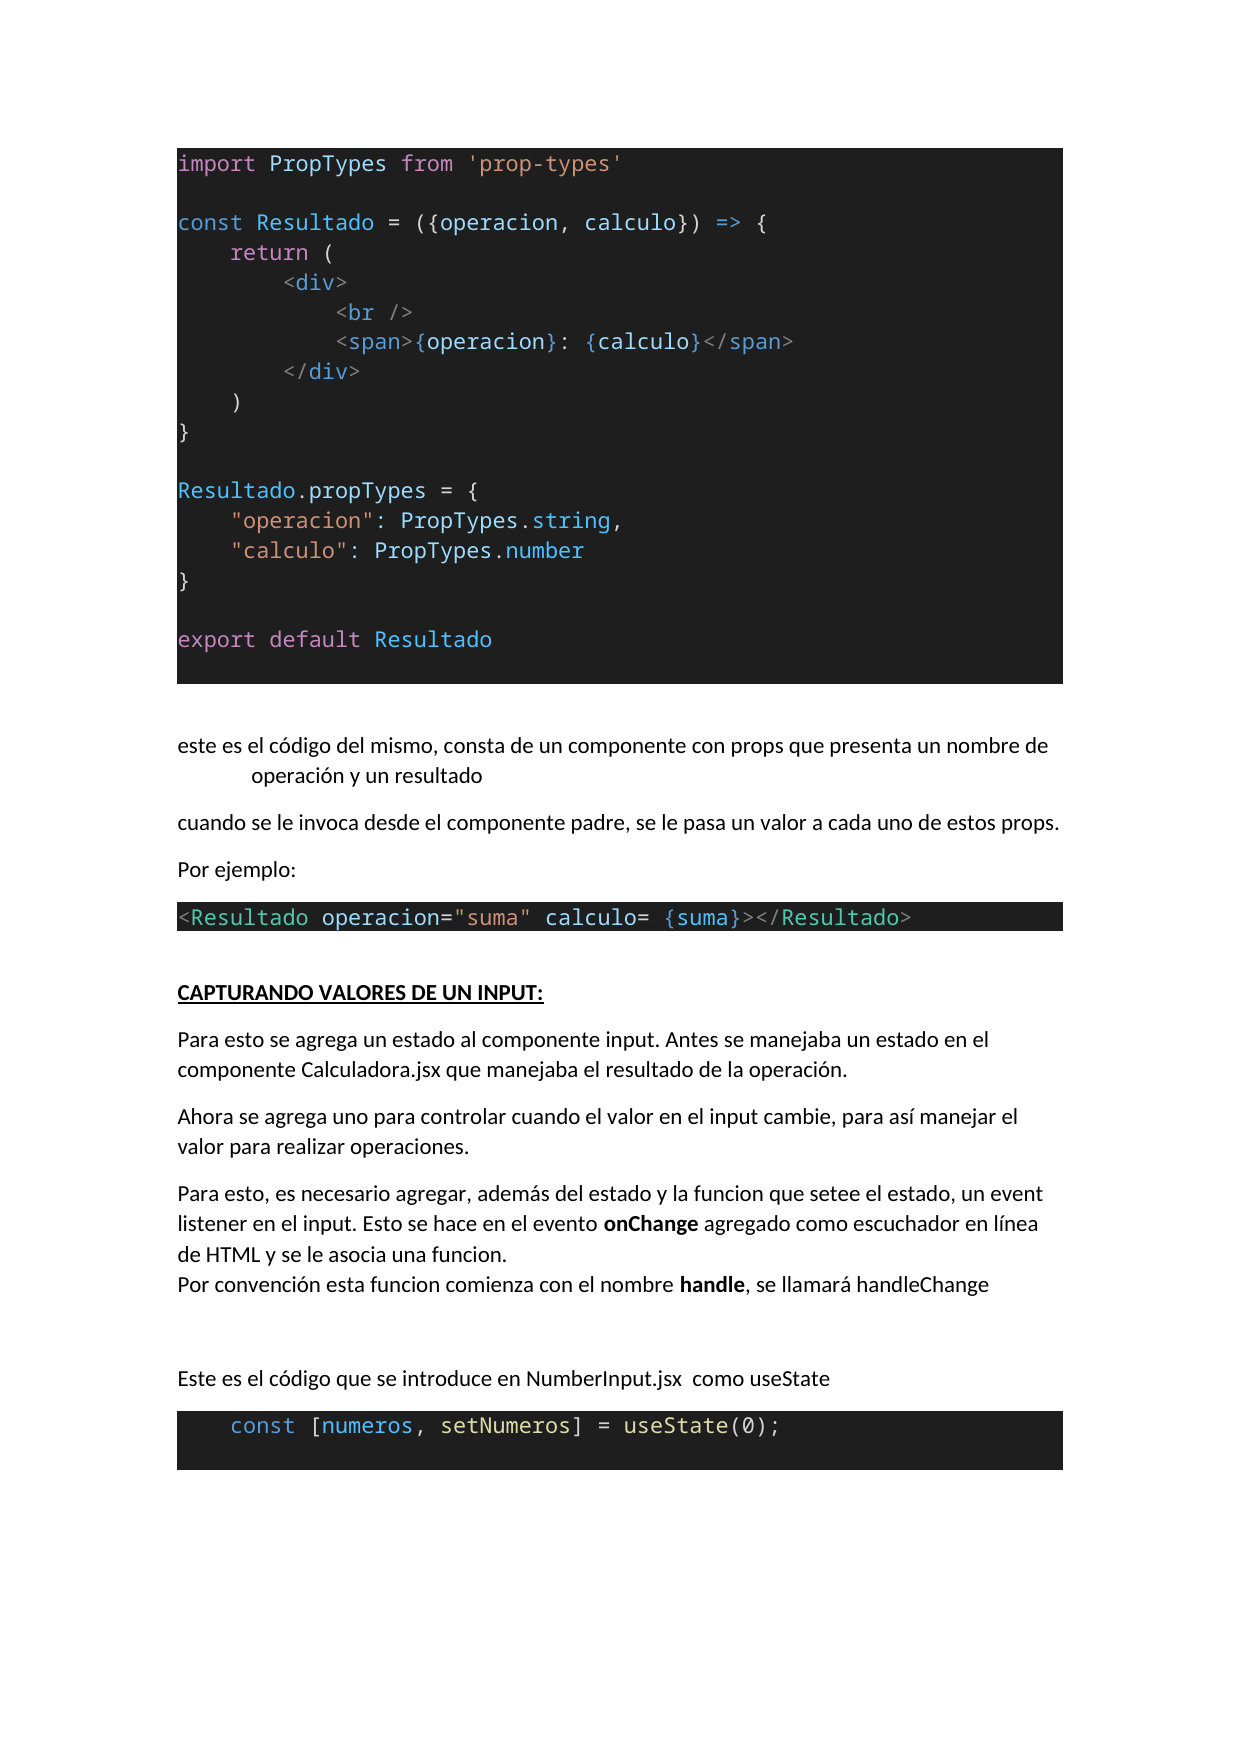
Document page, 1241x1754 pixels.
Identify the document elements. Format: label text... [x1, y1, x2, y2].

text Para esto se agrega un estado al componente input. Antes se manejaba un estado en el componente Calculadora.jsx que manejaba el resultado de la operación. [177, 1025, 1063, 1083]
text <br /> [177, 297, 1063, 326]
text Resultado.propTypes = { [177, 475, 1063, 505]
text <span>{operacion}: {calculo}</span> [177, 326, 1063, 356]
text "calculo": PropTypes.number [177, 535, 1063, 565]
text Ahora se agrega uno para controlar cuando el valor en el input cambie, para así manejar el valor para realizar operaciones. [177, 1102, 1063, 1160]
text const Resultado = ({operacion, calculo}) => { [177, 207, 1063, 237]
text este es el código del mismo, consta de un componente con props que presenta un nombre de operación y un resultado [177, 731, 1063, 789]
text cuando se le invoca desde el componente padre, se le pasa un valor a cada uno de estos props. [177, 808, 1063, 836]
text <Resultado operacion="suma" calculo= {suma}></Resultado> [177, 902, 1063, 931]
text Para esto, es necesario agregar, además del estado y la funcion que setee el estado, un event listener en el input. Esto se hace en el evento onChange agregado como escuchador en línea de HTML y se le asocia una funcion. Por convención esta funcion comienza con el nombre handle, se llamará handleChange [177, 1179, 1063, 1298]
text </div> [177, 356, 1063, 386]
text Por ejemplo: [177, 855, 1063, 883]
text const [numeros, setNumeros] = useState(0); [177, 1411, 1063, 1440]
text export default Resultado [177, 624, 1063, 654]
text Este es el código que se introduce en NumberInput.jsx como useState [177, 1364, 1063, 1392]
text import PropTypes from 'prop-types' [177, 148, 1063, 177]
text } [177, 565, 1063, 594]
text return ( [177, 237, 1063, 267]
text "operacion": PropTypes.string, [177, 505, 1063, 535]
text } [177, 416, 1063, 446]
text CAPTURANDO VALORES DE UN INPUT: [177, 978, 1063, 1006]
text <div> [177, 267, 1063, 297]
text ) [177, 386, 1063, 416]
